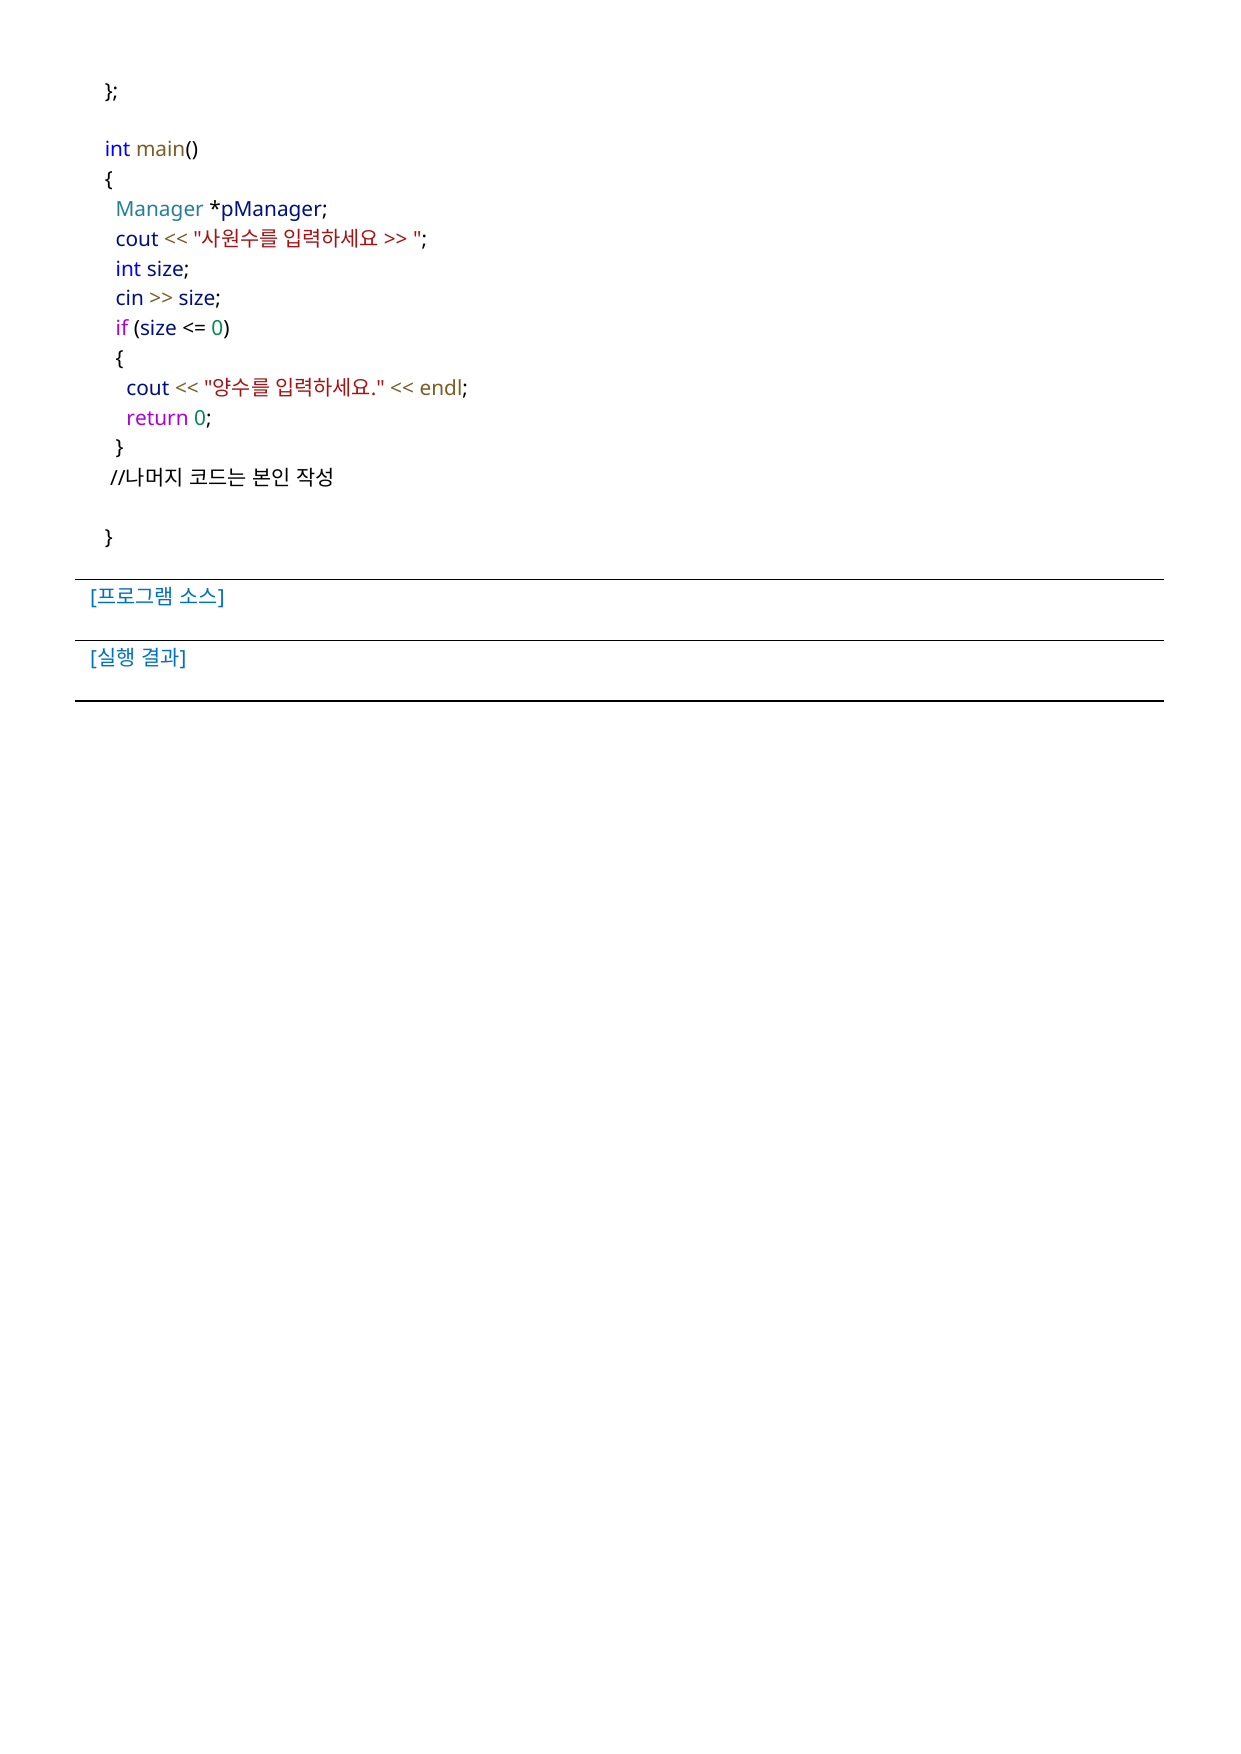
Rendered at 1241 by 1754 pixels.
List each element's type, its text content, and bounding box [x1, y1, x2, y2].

text int size; [104, 252, 1165, 282]
text if (size <= 0) [104, 312, 1165, 342]
text } [104, 521, 1165, 551]
text //나머지 코드는 본인 작성 [104, 461, 1165, 491]
text { [104, 163, 1165, 192]
text }; [104, 75, 1165, 105]
text { [104, 342, 1165, 371]
table_header [프로그램 소스] [75, 580, 1164, 640]
text cout << "양수를 입력하세요." << endl; [104, 371, 1165, 402]
text cin >> size; [104, 282, 1165, 312]
table_cell [실행 결과] [75, 641, 1164, 700]
text Manager *pManager; [104, 192, 1165, 222]
text } [104, 431, 1165, 461]
text return 0; [104, 402, 1165, 431]
text cout << "사원수를 입력하세요 >> "; [104, 222, 1165, 252]
text int main() [104, 133, 1165, 163]
